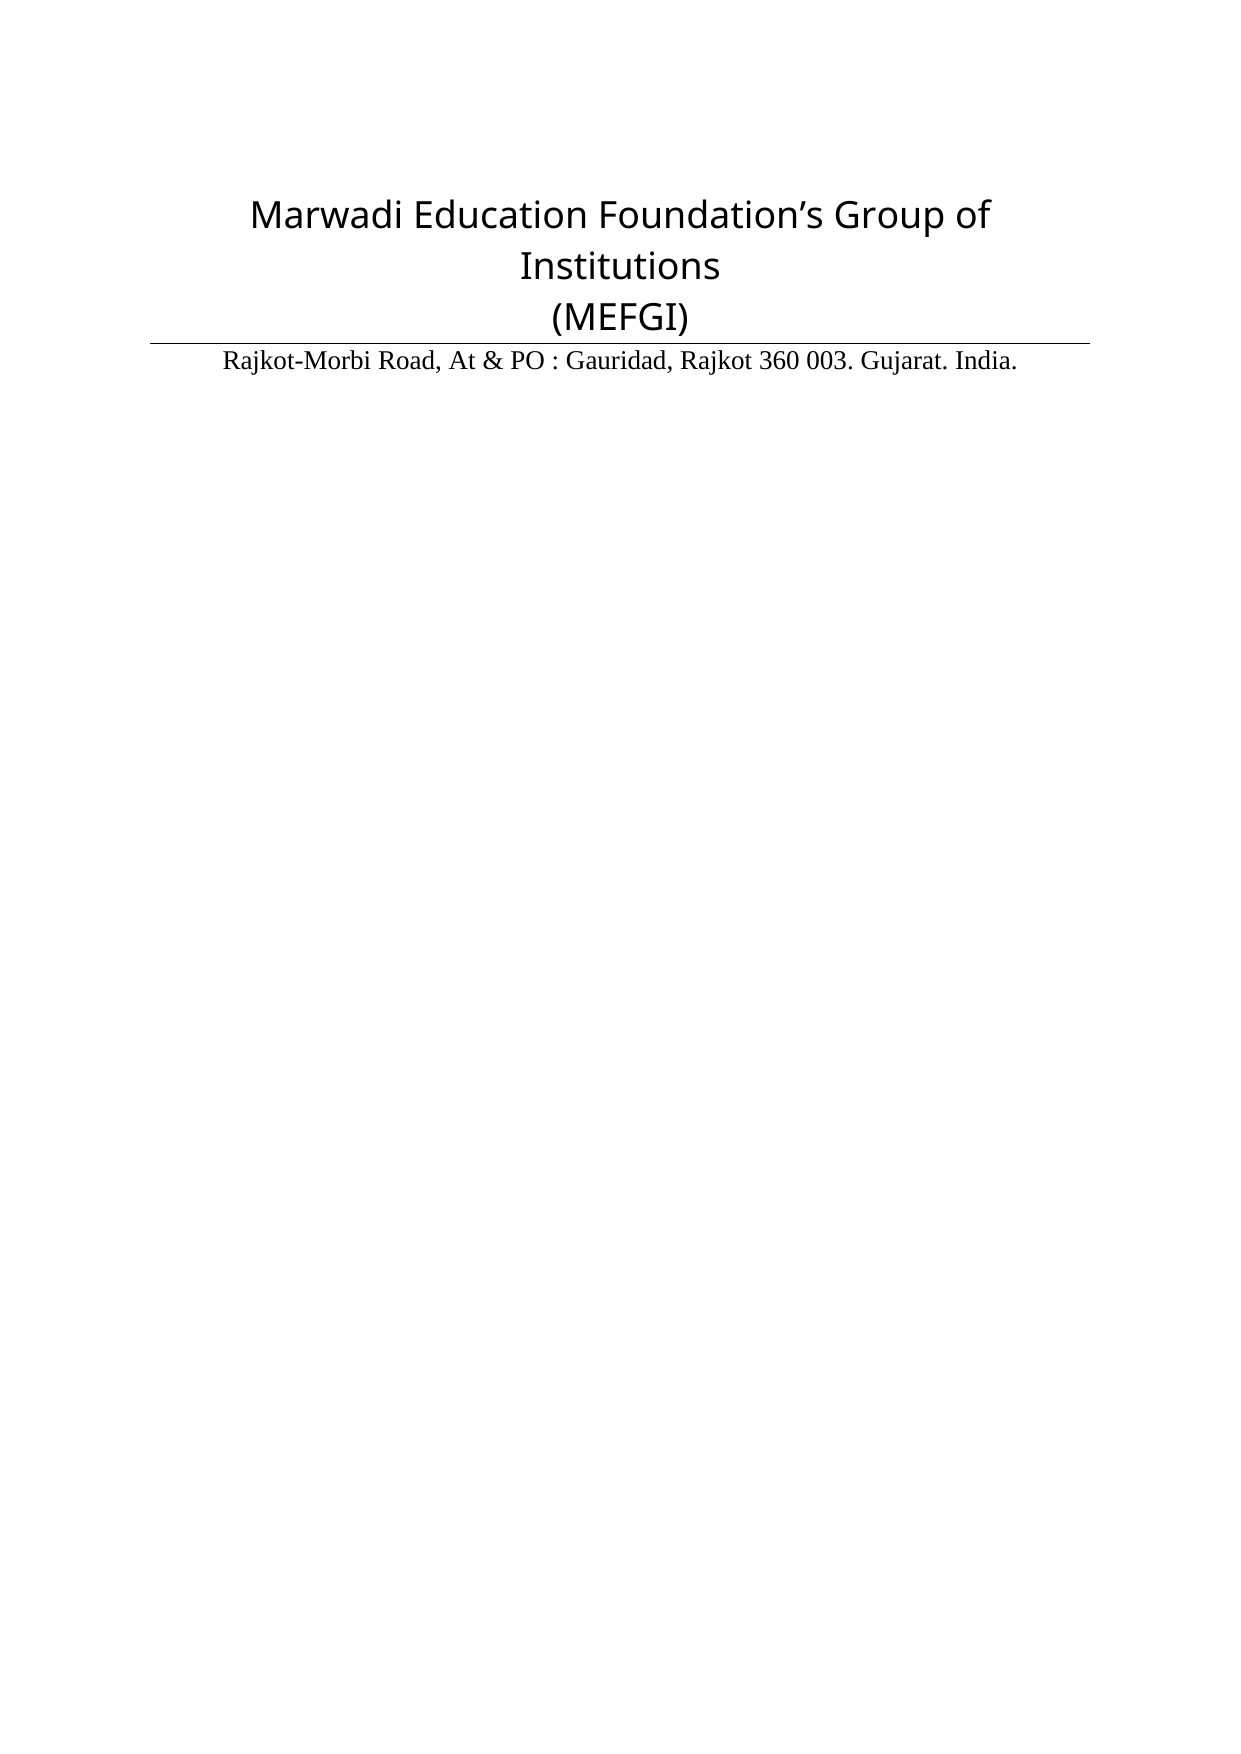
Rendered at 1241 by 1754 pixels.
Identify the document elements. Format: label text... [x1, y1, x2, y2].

text Rajkot-Morbi Road, At & PO : Gauridad, Rajkot 360 003. Gujarat. India. [150, 344, 1090, 376]
text (MEFGI) [150, 290, 1090, 343]
text Marwadi Education Foundation’s Group of Institutions [150, 188, 1090, 290]
